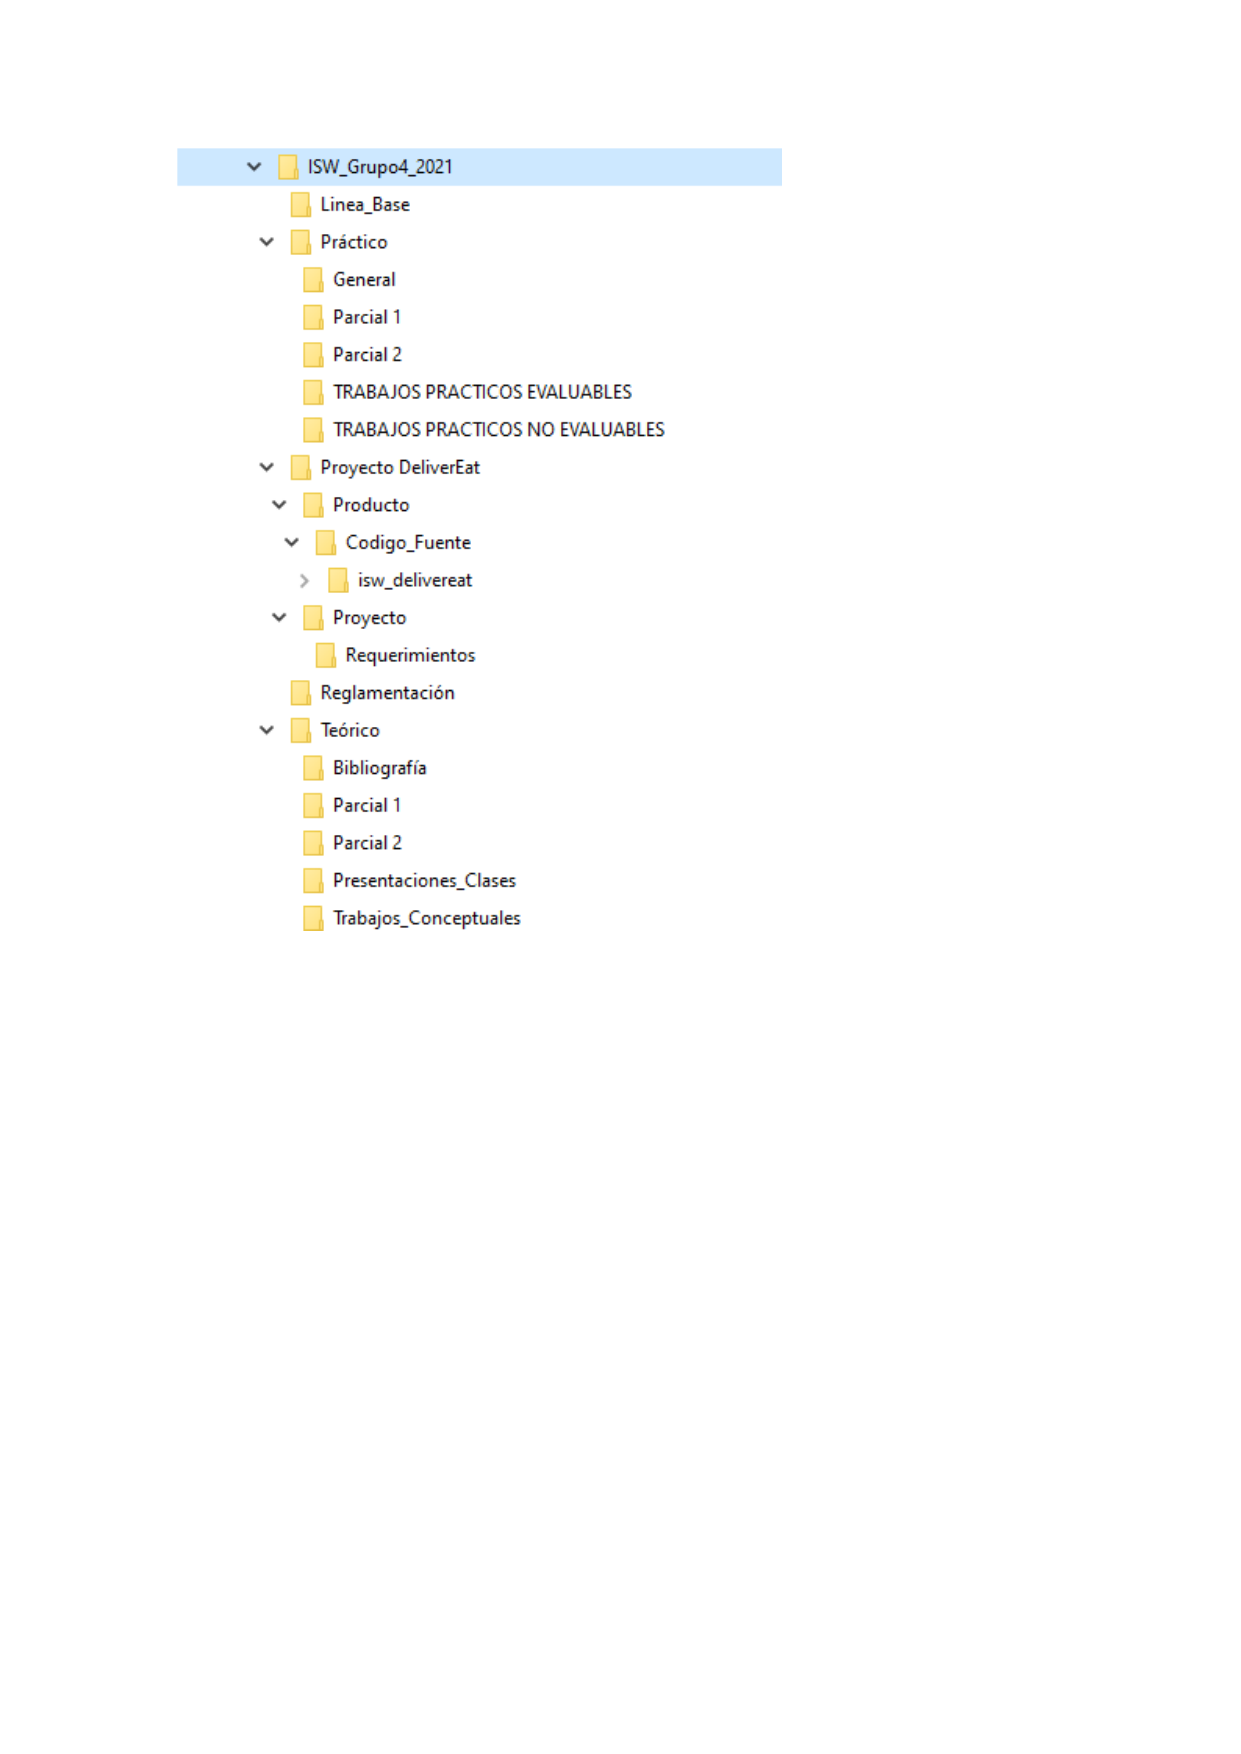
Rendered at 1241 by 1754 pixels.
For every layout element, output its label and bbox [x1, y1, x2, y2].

picture [177, 147, 782, 931]
